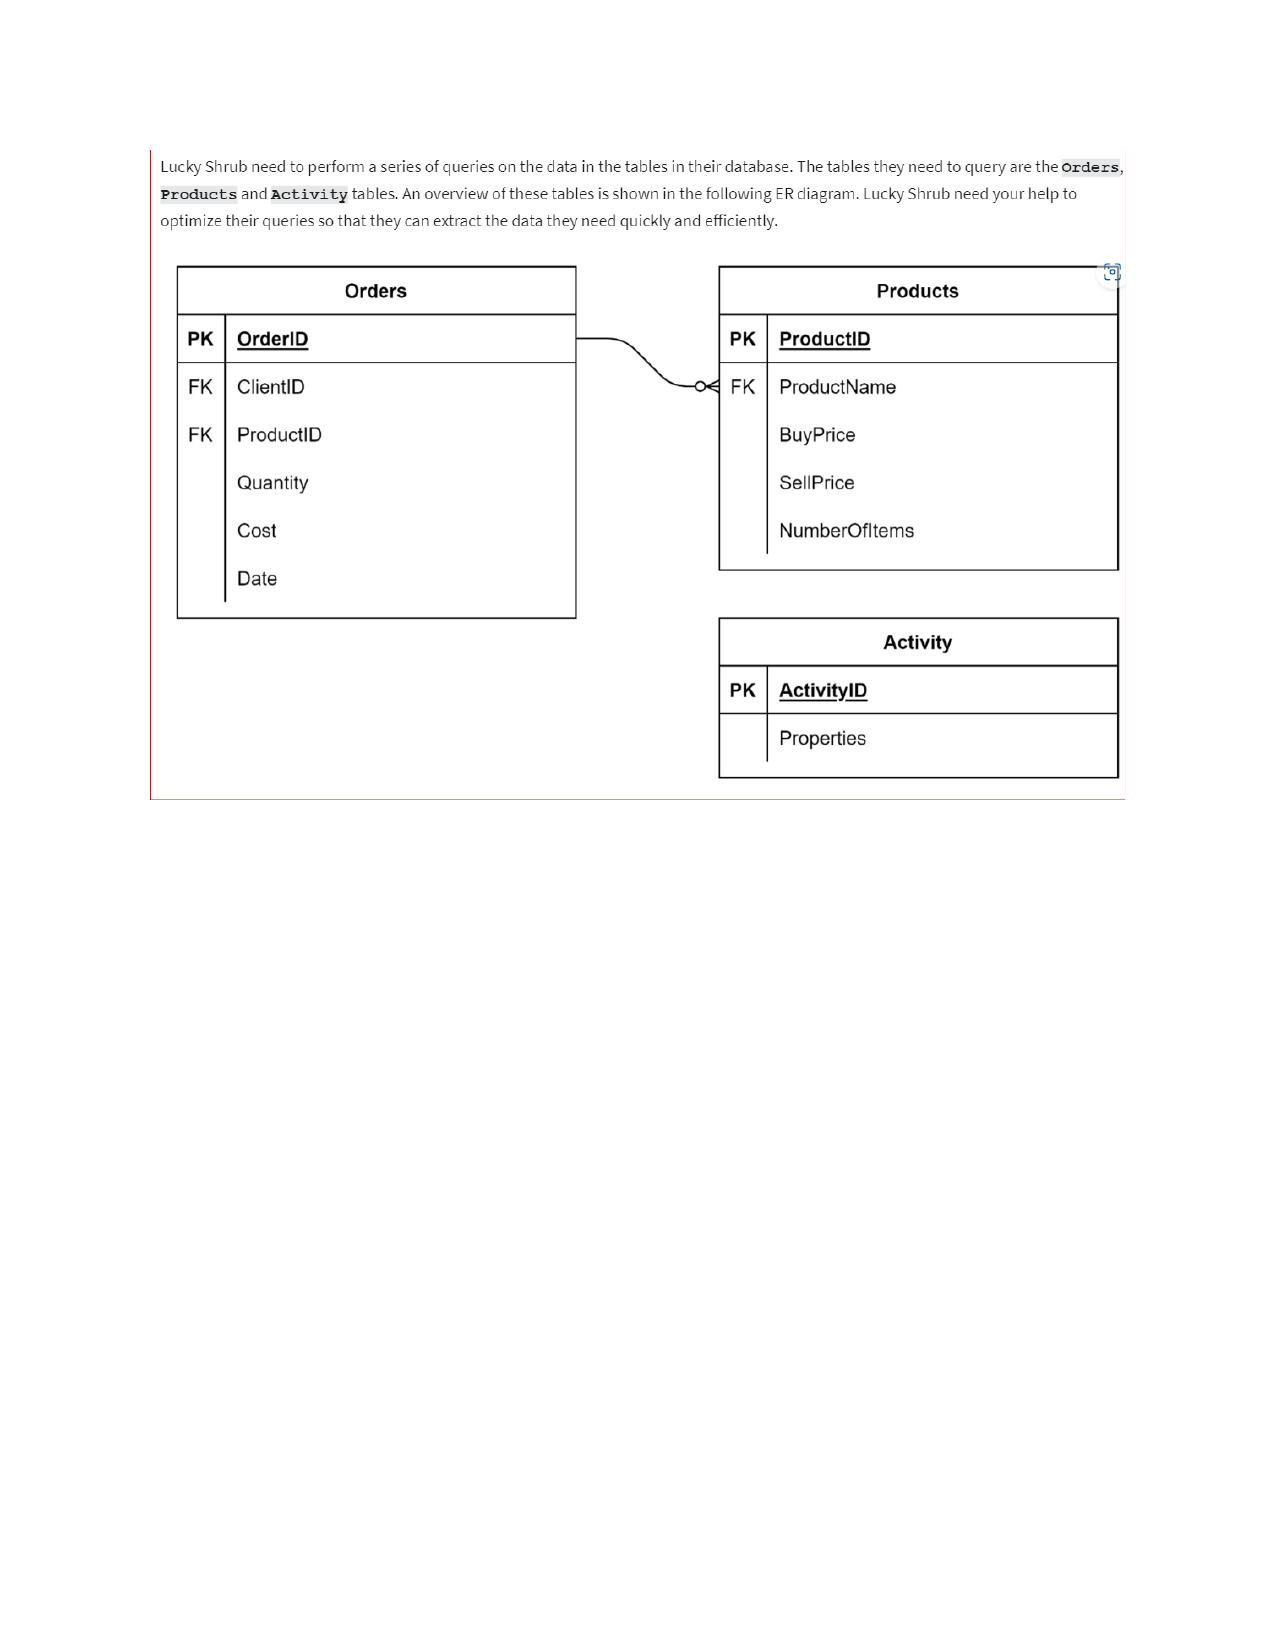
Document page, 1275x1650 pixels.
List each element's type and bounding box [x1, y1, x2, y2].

picture [150, 150, 1125, 800]
